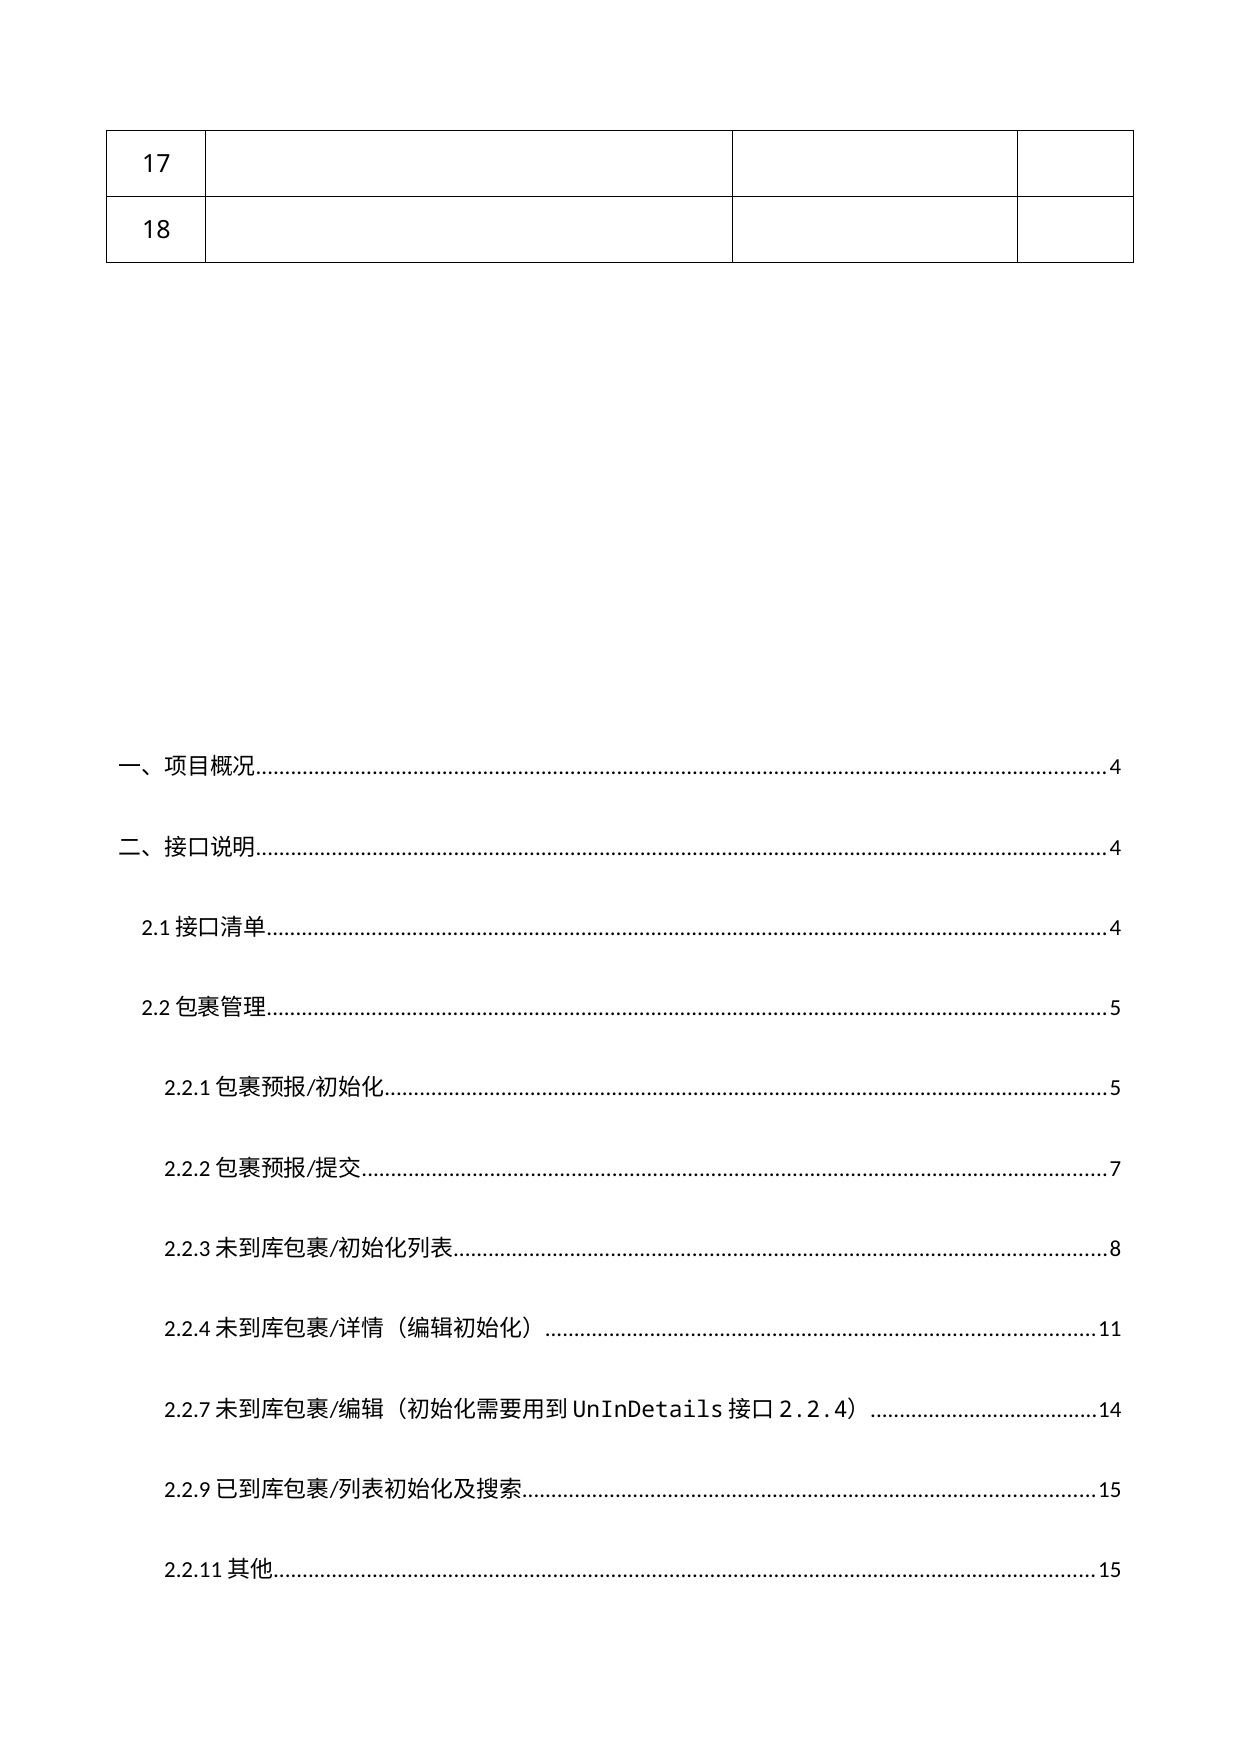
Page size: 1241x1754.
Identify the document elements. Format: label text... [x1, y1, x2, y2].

table_cell 18 [107, 197, 205, 262]
text 2.2.1包裹预报/初始化 5 [164, 1053, 1122, 1118]
text 2.2.4未到库包裹/详情（编辑初始化） 11 [164, 1294, 1122, 1359]
table_cell [733, 197, 1017, 262]
text 2.1接口清单 4 [141, 893, 1122, 958]
table_cell [206, 131, 732, 196]
text 一、项目概况 4 [118, 732, 1122, 797]
text 2.2.2包裹预报/提交 7 [164, 1134, 1122, 1199]
table_cell [733, 131, 1017, 196]
table_cell [1018, 197, 1133, 262]
table_cell [206, 197, 732, 262]
text 二、接口说明 4 [118, 812, 1122, 877]
text 2.2.11 其他 15 [164, 1535, 1122, 1600]
text 2.2.9已到库包裹/列表初始化及搜索 15 [164, 1455, 1122, 1520]
text 2.2包裹管理 5 [141, 973, 1122, 1038]
table_cell [1018, 131, 1133, 196]
text 2.2.3未到库包裹/初始化列表 8 [164, 1214, 1122, 1279]
text 2.2.7未到库包裹/编辑（初始化需要用到UnInDetails接口2.2.4） 14 [164, 1375, 1122, 1440]
table_cell 17 [107, 131, 205, 196]
